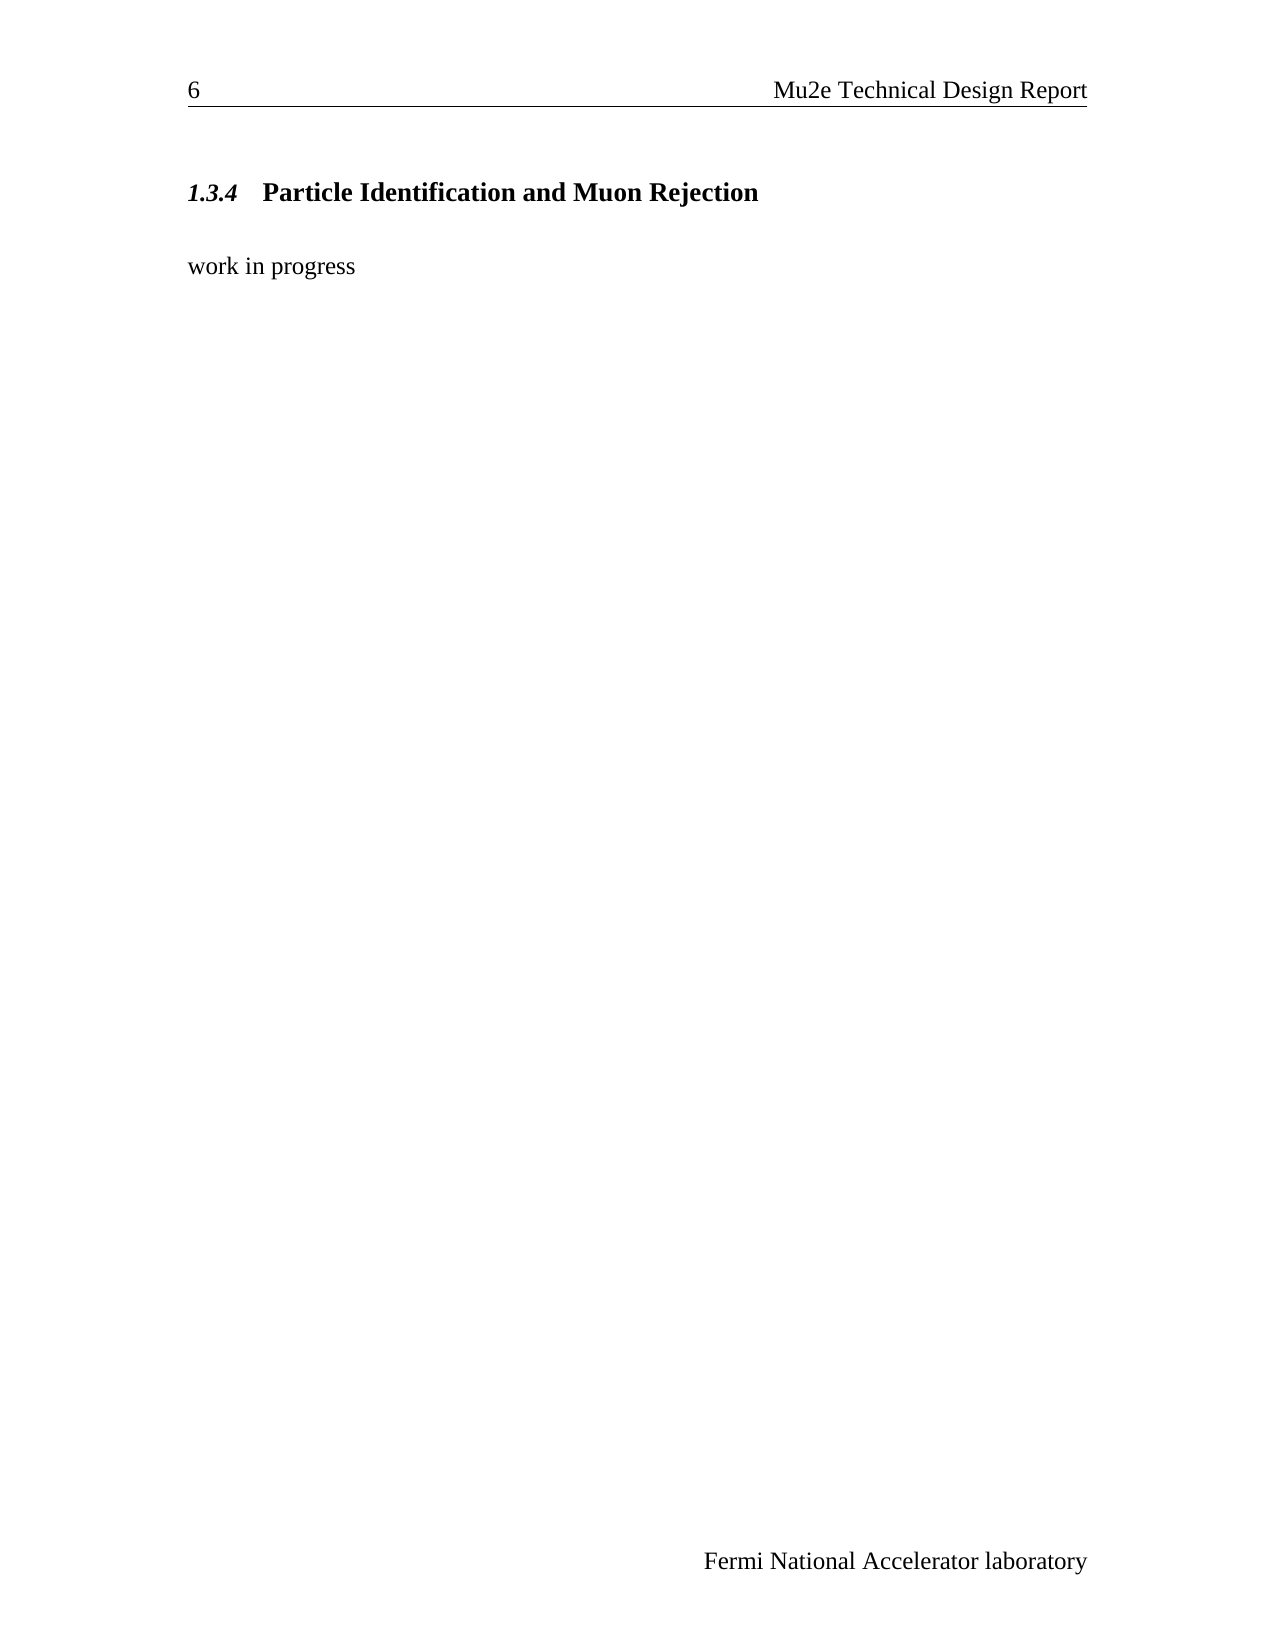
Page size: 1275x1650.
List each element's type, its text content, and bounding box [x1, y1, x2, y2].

subtitle Particle Identification and Muon Rejection [187, 175, 1087, 208]
text work in progress [187, 248, 1087, 281]
